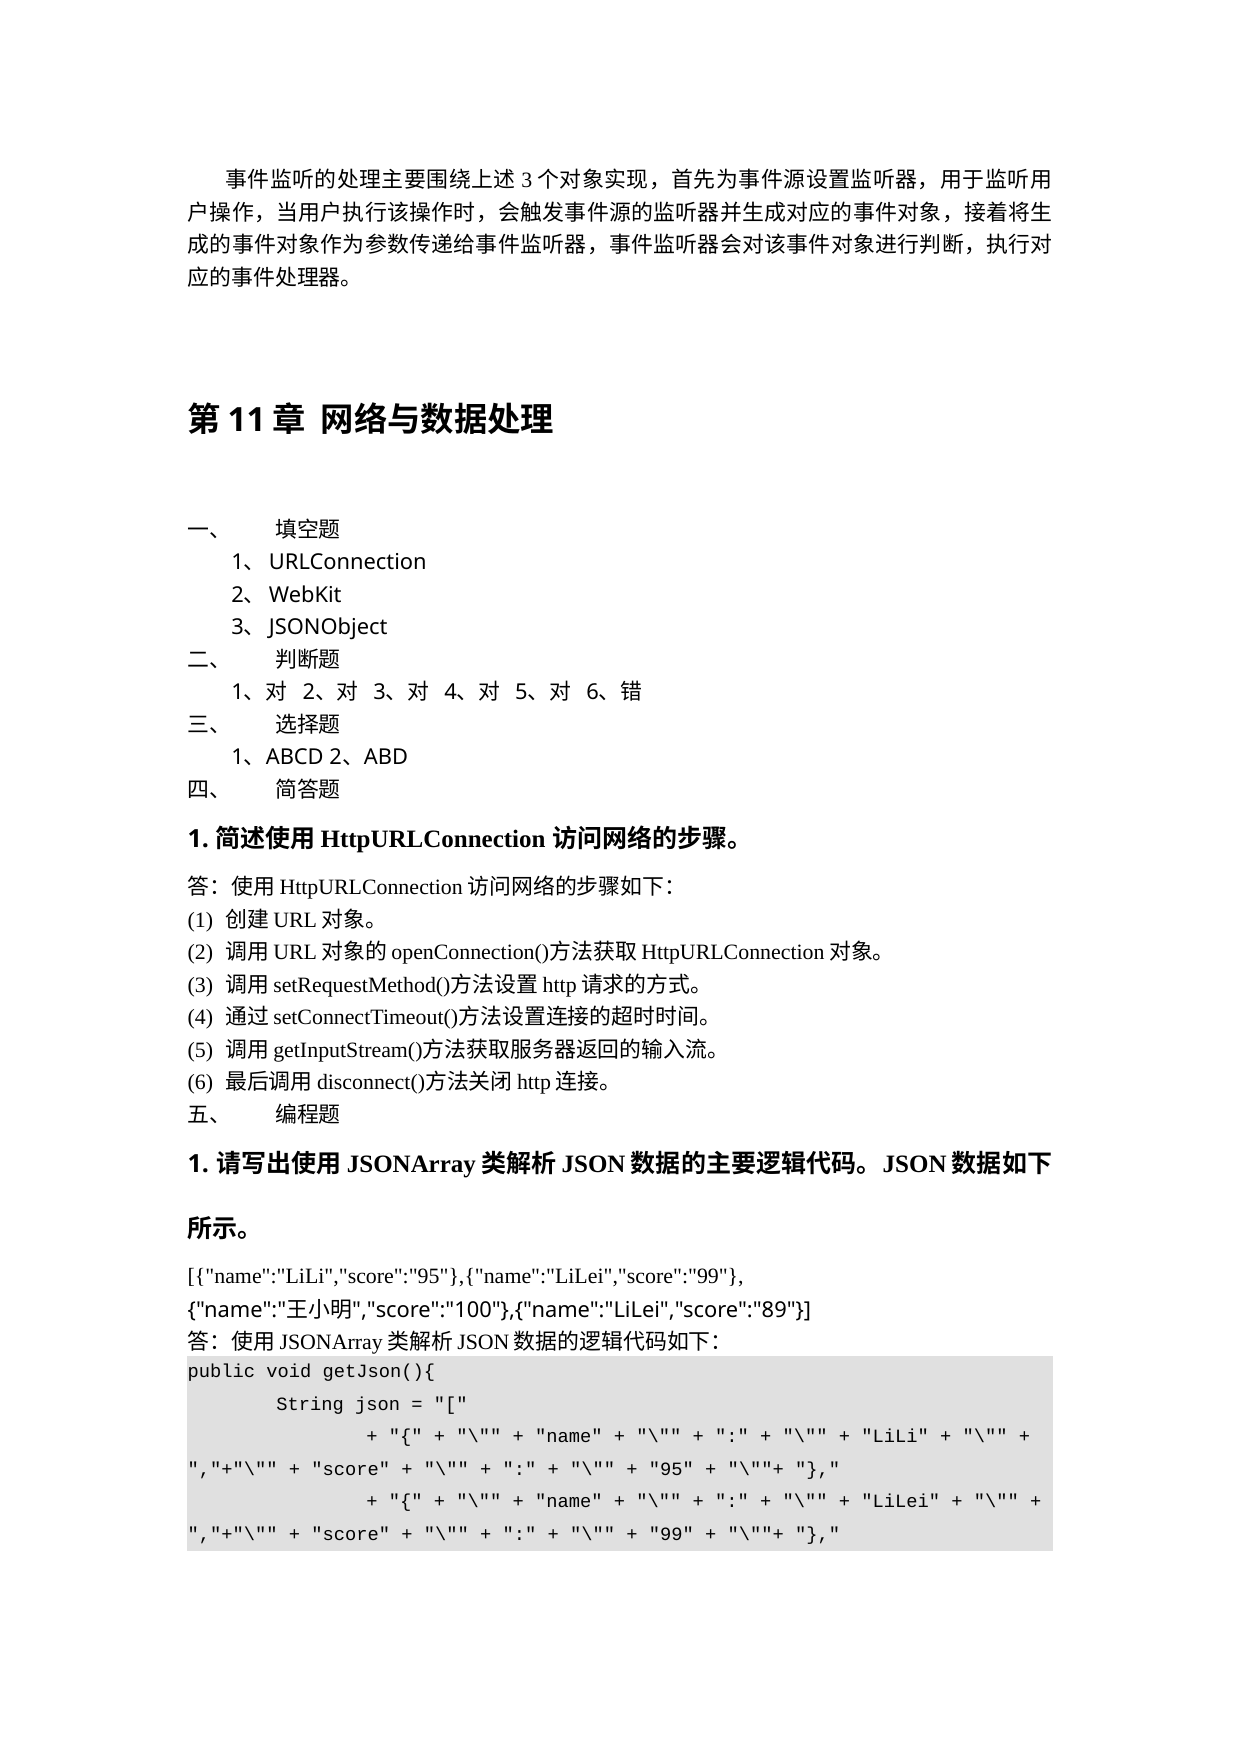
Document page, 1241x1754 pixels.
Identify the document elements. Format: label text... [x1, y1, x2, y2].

text + "{" + "\"" + "name" + "\"" + ":" + "\"" + "LiLi" + "\"" + ","+"\"" + "score" + "\"" + ":" + "\"" + "95" + "\""+ "}," [187, 1421, 1053, 1486]
subtitle 第11章 网络与数据处理 [187, 384, 1053, 449]
text 事件监听的处理主要围绕上述3个对象实现，首先为事件源设置监听器，用于监听用户操作，当用户执行该操作时，会触发事件源的监听器并生成对应的事件对象，接着将生成的事件对象作为参数传递给事件监听器，事件监听器会对该事件对象进行判断，执行对应的事件处理器。 [187, 162, 1053, 292]
list 创建URL对象。 [187, 901, 1053, 934]
list URLConnection [231, 544, 1053, 576]
text public void getJson(){ [187, 1356, 1053, 1389]
text 1. 简述使用HttpURLConnection 访问网络的步骤。 [187, 804, 1053, 869]
text + "{" + "\"" + "name" + "\"" + ":" + "\"" + "LiLei" + "\"" + ","+"\"" + "score" + "\"" + ":" + "\"" + "99" + "\""+ "}," [187, 1486, 1053, 1551]
text {"name":"王小明","score":"100"},{"name":"LiLei","score":"89"}] [187, 1291, 1053, 1324]
list WebKit [231, 576, 1053, 609]
list 调用URL对象的openConnection()方法获取HttpURLConnection对象。 [187, 934, 1053, 966]
list 选择题 [187, 706, 1053, 739]
list 最后调用disconnect()方法关闭http连接。 [187, 1064, 1053, 1096]
list 编程题 [187, 1096, 1053, 1129]
list 填空题 [187, 511, 1053, 544]
list 1、对 2、对 3、对 4、对 5、对 6、错 [187, 674, 1053, 706]
list 判断题 [187, 641, 1053, 674]
list 调用getInputStream()方法获取服务器返回的输入流。 [187, 1031, 1053, 1064]
list 简答题 [187, 771, 1053, 804]
text 答：使用JSONArray类解析JSON数据的逻辑代码如下： [187, 1324, 1053, 1356]
list 通过setConnectTimeout()方法设置连接的超时时间。 [187, 999, 1053, 1031]
list JSONObject [231, 609, 1053, 641]
text String json = "[" [187, 1389, 1053, 1421]
text [{"name":"LiLi","score":"95"},{"name":"LiLei","score":"99"}, [187, 1259, 1053, 1291]
text 1. 请写出使用JSONArray类解析JSON数据的主要逻辑代码。JSON数据如下所示。 [187, 1129, 1053, 1259]
list 1、ABCD 2、ABD [231, 739, 1053, 771]
list 调用setRequestMethod()方法设置http请求的方式。 [187, 966, 1053, 999]
text 答：使用HttpURLConnection访问网络的步骤如下： [187, 869, 1053, 901]
